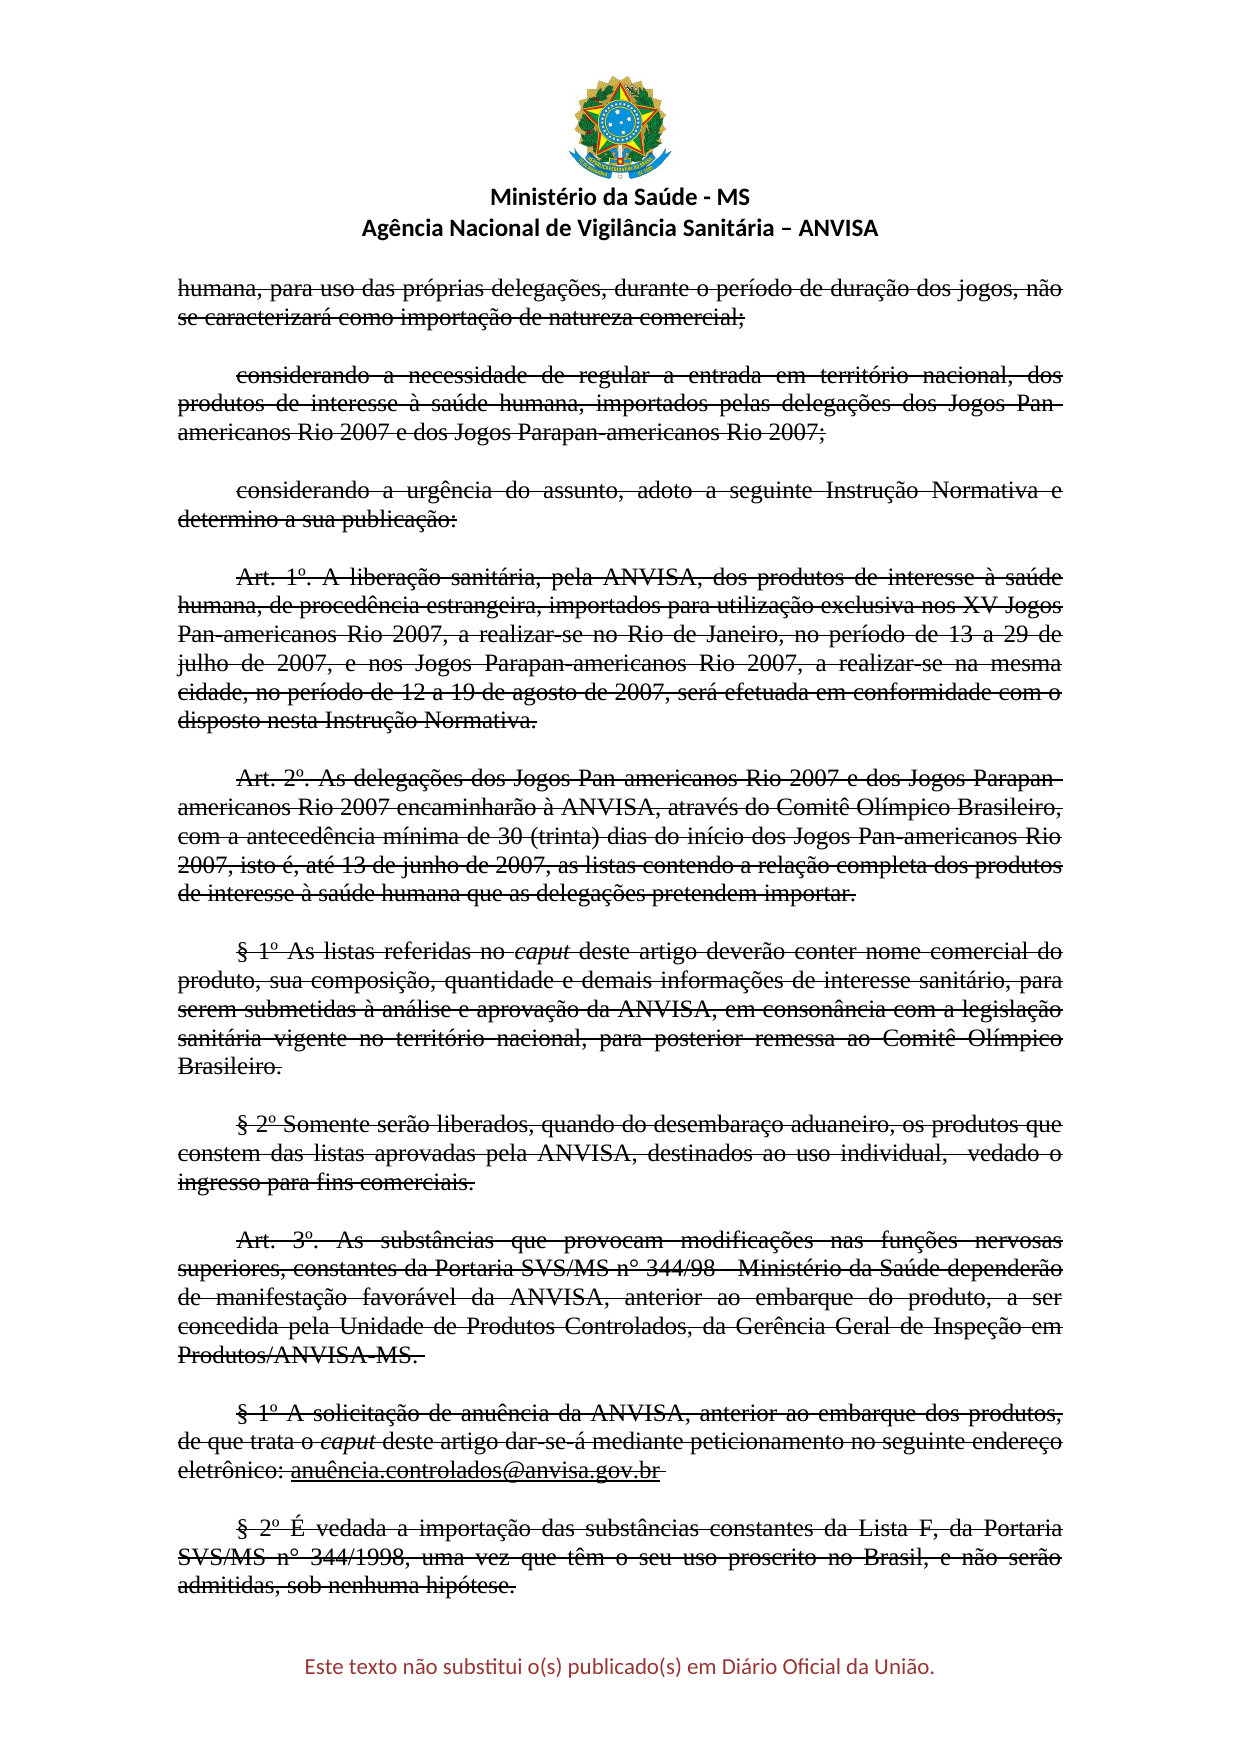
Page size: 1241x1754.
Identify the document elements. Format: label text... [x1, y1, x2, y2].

text § 1º As listas referidas no caput deste artigo deverão conter nome comercial do produto, sua composição, quantidade e demais informações de interesse sanitário, para serem submetidas à análise e aprovação da ANVISA, em consonância com a legislação sanitária vigente no território nacional, para posterior remessa ao Comitê Olímpico Brasileiro. [177, 1039, 1063, 1080]
text § 2º Somente serão liberados, quando do desembaraço aduaneiro, os produtos que constem das listas aprovadas pela ANVISA, destinados ao uso individual, vedado o ingresso para fins comerciais. [177, 1155, 1063, 1196]
text Art. 3º. As substâncias que provocam modificações nas funções nervosas superiores, constantes da Portaria SVS/MS n° 344/98 - Ministério da Saúde dependerão de manifestação favorável da ANVISA, anterior ao embarque do produto, a ser concedida pela Unidade de Produtos Controlados, da Gerência Geral de Inspeção em Produtos/ANVISA-MS. [177, 1270, 1063, 1327]
text § 2º Somente serão liberados, quando do desembaraço aduaneiro, os produtos que constem das listas aprovadas pela ANVISA, destinados ao uso individual, vedado o ingresso para fins comerciais. [177, 1109, 1063, 1154]
text considerando a urgência do assunto, adoto a seguinte Instrução Normativa e determino a sua publicação: [177, 475, 1063, 533]
text § 1º As listas referidas no caput deste artigo deverão conter nome comercial do produto, sua composição, quantidade e demais informações de interesse sanitário, para serem submetidas à análise e aprovação da ANVISA, em consonância com a legislação sanitária vigente no território nacional, para posterior remessa ao Comitê Olímpico Brasileiro. [177, 1010, 1063, 1038]
text considerando a necessidade de regular a entrada em território nacional, dos produtos de interesse à saúde humana, importados pelas delegações dos Jogos Pan-americanos Rio 2007 e dos Jogos Parapan-americanos Rio 2007; [177, 405, 1063, 446]
text § 1º A solicitação de anuência da ANVISA, anterior ao embarque dos produtos, de que trata o caput deste artigo dar-se-á mediante peticionamento no seguinte endereço eletrônico: anuência.controlados@anvisa.gov.br [177, 1443, 1063, 1484]
text § 1º As listas referidas no caput deste artigo deverão conter nome comercial do produto, sua composição, quantidade e demais informações de interesse sanitário, para serem submetidas à análise e aprovação da ANVISA, em consonância com a legislação sanitária vigente no território nacional, para posterior remessa ao Comitê Olímpico Brasileiro. [177, 982, 1063, 1009]
text Art. 1º. A liberação sanitária, pela ANVISA, dos produtos de interesse à saúde humana, de procedência estrangeira, importados para utilização exclusiva nos XV Jogos Pan-americanos Rio 2007, a realizar-se no Rio de Janeiro, no período de 13 a 29 de julho de 2007, e nos Jogos Parapan-americanos Rio 2007, a realizar-se na mesma cidade, no período de 12 a 19 de agosto de 2007, será efetuada em conformidade com o disposto nesta Instrução Normativa. [177, 636, 1063, 734]
text Art. 2º. As delegações dos Jogos Pan-americanos Rio 2007 e dos Jogos Parapan-americanos Rio 2007 encaminharão à ANVISA, através do Comitê Olímpico Brasileiro, com a antecedência mínima de 30 (trinta) dias do início dos Jogos Pan-americanos Rio 2007, isto é, até 13 de junho de 2007, as listas contendo a relação completa dos produtos de interesse à saúde humana que as delegações pretendem importar. [177, 763, 1063, 808]
text Art. 3º. As substâncias que provocam modificações nas funções nervosas superiores, constantes da Portaria SVS/MS n° 344/98 - Ministério da Saúde dependerão de manifestação favorável da ANVISA, anterior ao embarque do produto, a ser concedida pela Unidade de Produtos Controlados, da Gerência Geral de Inspeção em Produtos/ANVISA-MS. [177, 1225, 1063, 1269]
text § 1º As listas referidas no caput deste artigo deverão conter nome comercial do produto, sua composição, quantidade e demais informações de interesse sanitário, para serem submetidas à análise e aprovação da ANVISA, em consonância com a legislação sanitária vigente no território nacional, para posterior remessa ao Comitê Olímpico Brasileiro. [177, 936, 1063, 981]
text § 1º A solicitação de anuência da ANVISA, anterior ao embarque dos produtos, de que trata o caput deste artigo dar-se-á mediante peticionamento no seguinte endereço eletrônico: anuência.controlados@anvisa.gov.br [177, 1398, 1063, 1442]
text Art. 3º. As substâncias que provocam modificações nas funções nervosas superiores, constantes da Portaria SVS/MS n° 344/98 - Ministério da Saúde dependerão de manifestação favorável da ANVISA, anterior ao embarque do produto, a ser concedida pela Unidade de Produtos Controlados, da Gerência Geral de Inspeção em Produtos/ANVISA-MS. [177, 1328, 1063, 1368]
text Art. 2º. As delegações dos Jogos Pan-americanos Rio 2007 e dos Jogos Parapan-americanos Rio 2007 encaminharão à ANVISA, através do Comitê Olímpico Brasileiro, com a antecedência mínima de 30 (trinta) dias do início dos Jogos Pan-americanos Rio 2007, isto é, até 13 de junho de 2007, as listas contendo a relação completa dos produtos de interesse à saúde humana que as delegações pretendem importar. [177, 866, 1063, 907]
text § 2º É vedada a importação das substâncias constantes da Lista F, da Portaria SVS/MS n° 344/1998, uma vez que têm o seu uso proscrito no Brasil, e não serão admitidas, sob nenhuma hipótese. [177, 1513, 1063, 1599]
text considerando a necessidade de regular a entrada em território nacional, dos produtos de interesse à saúde humana, importados pelas delegações dos Jogos Pan-americanos Rio 2007 e dos Jogos Parapan-americanos Rio 2007; [177, 360, 1063, 404]
picture [565, 73, 675, 182]
text Art. 1º. A liberação sanitária, pela ANVISA, dos produtos de interesse à saúde humana, de procedência estrangeira, importados para utilização exclusiva nos XV Jogos Pan-americanos Rio 2007, a realizar-se no Rio de Janeiro, no período de 13 a 29 de julho de 2007, e nos Jogos Parapan-americanos Rio 2007, a realizar-se na mesma cidade, no período de 12 a 19 de agosto de 2007, será efetuada em conformidade com o disposto nesta Instrução Normativa. [177, 562, 1063, 606]
text Art. 2º. As delegações dos Jogos Pan-americanos Rio 2007 e dos Jogos Parapan-americanos Rio 2007 encaminharão à ANVISA, através do Comitê Olímpico Brasileiro, com a antecedência mínima de 30 (trinta) dias do início dos Jogos Pan-americanos Rio 2007, isto é, até 13 de junho de 2007, as listas contendo a relação completa dos produtos de interesse à saúde humana que as delegações pretendem importar. [177, 809, 1063, 865]
